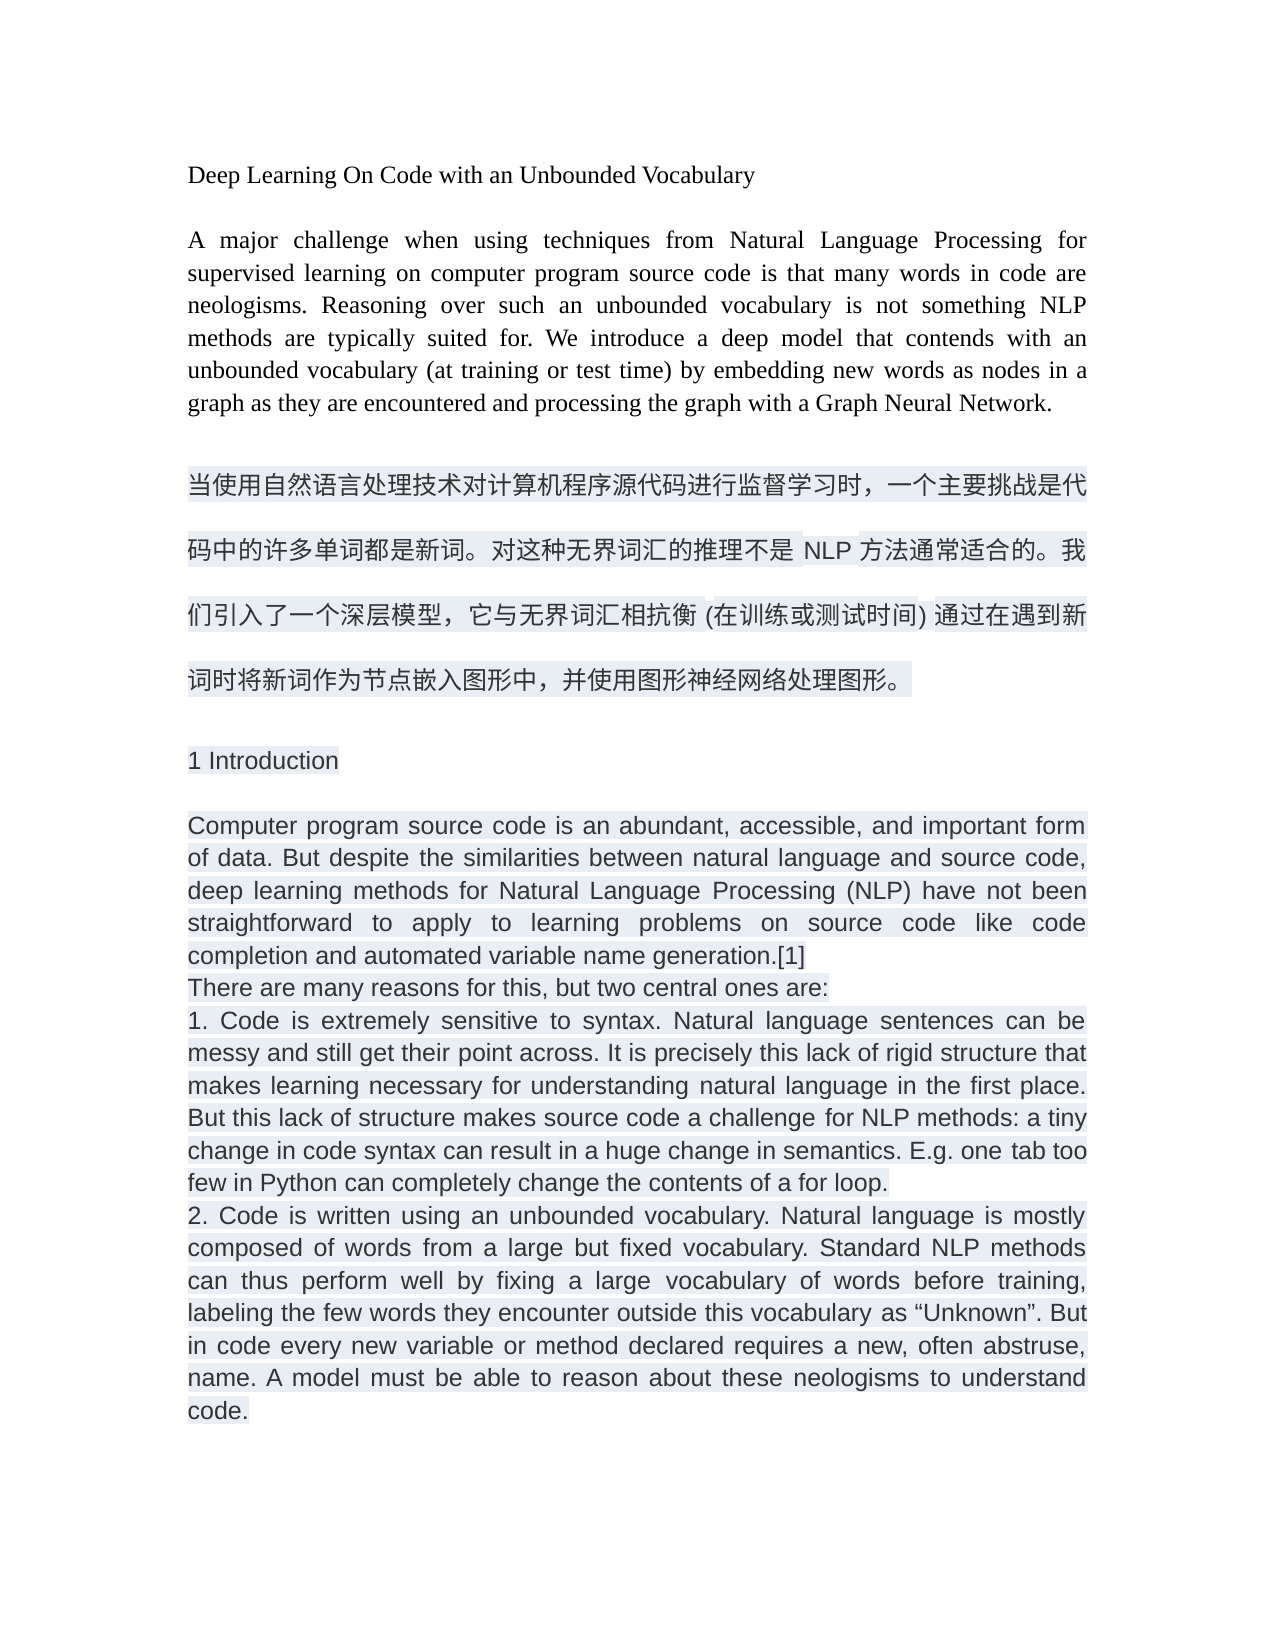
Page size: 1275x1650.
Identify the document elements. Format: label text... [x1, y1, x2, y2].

text A major challenge when using techniques from Natural Language Processing for supervised learning on computer program source code is that many words in code are neologisms. Reasoning over such an unbounded vocabulary is not something NLP methods are typically suited for. We introduce a deep model that contends with an unbounded vocabulary (at training or test time) by embedding new words as nodes in a graph as they are encountered and processing the graph with a Graph Neural Network. [187, 224, 1087, 419]
text 2. Code is written using an unbounded vocabulary. Natural language is mostly composed of words from a large but fixed vocabulary. Standard NLP methods can thus perform well by fixing a large vocabulary of words before training, labeling the few words they encounter outside this vocabulary as “Unknown”. But in code every new variable or method declared requires a new, often abstruse, name. A model must be able to reason about these neologisms to understand code. [187, 1199, 1087, 1426]
text There are many reasons for this, but two central ones are: [187, 971, 1087, 1004]
text Deep Learning On Code with an Unbounded Vocabulary [187, 159, 1087, 191]
text 1 Introduction [187, 744, 1087, 776]
text 1. Code is extremely sensitive to syntax. Natural language sentences can be messy and still get their point across. It is precisely this lack of rigid structure that makes learning necessary for understanding natural language in the first place. But this lack of structure makes source code a challenge for NLP methods: a tiny change in code syntax can result in a huge change in semantics. E.g. one tab too few in Python can completely change the contents of a for loop. [187, 1004, 1087, 1199]
text 当使用自然语言处理技术对计算机程序源代码进行监督学习时，一个主要挑战是代码中的许多单词都是新词。对这种无界词汇的推理不是 NLP 方法通常适合的。我们引入了一个深层模型，它与无界词汇相抗衡 (在训练或测试时间) 通过在遇到新词时将新词作为节点嵌入图形中，并使用图形神经网络处理图形。 [187, 451, 1087, 711]
text Computer program source code is an abundant, accessible, and important form of data. But despite the similarities between natural language and source code, deep learning methods for Natural Language Processing (NLP) have not been straightforward to apply to learning problems on source code like code completion and automated variable name generation.[1] [187, 809, 1087, 971]
